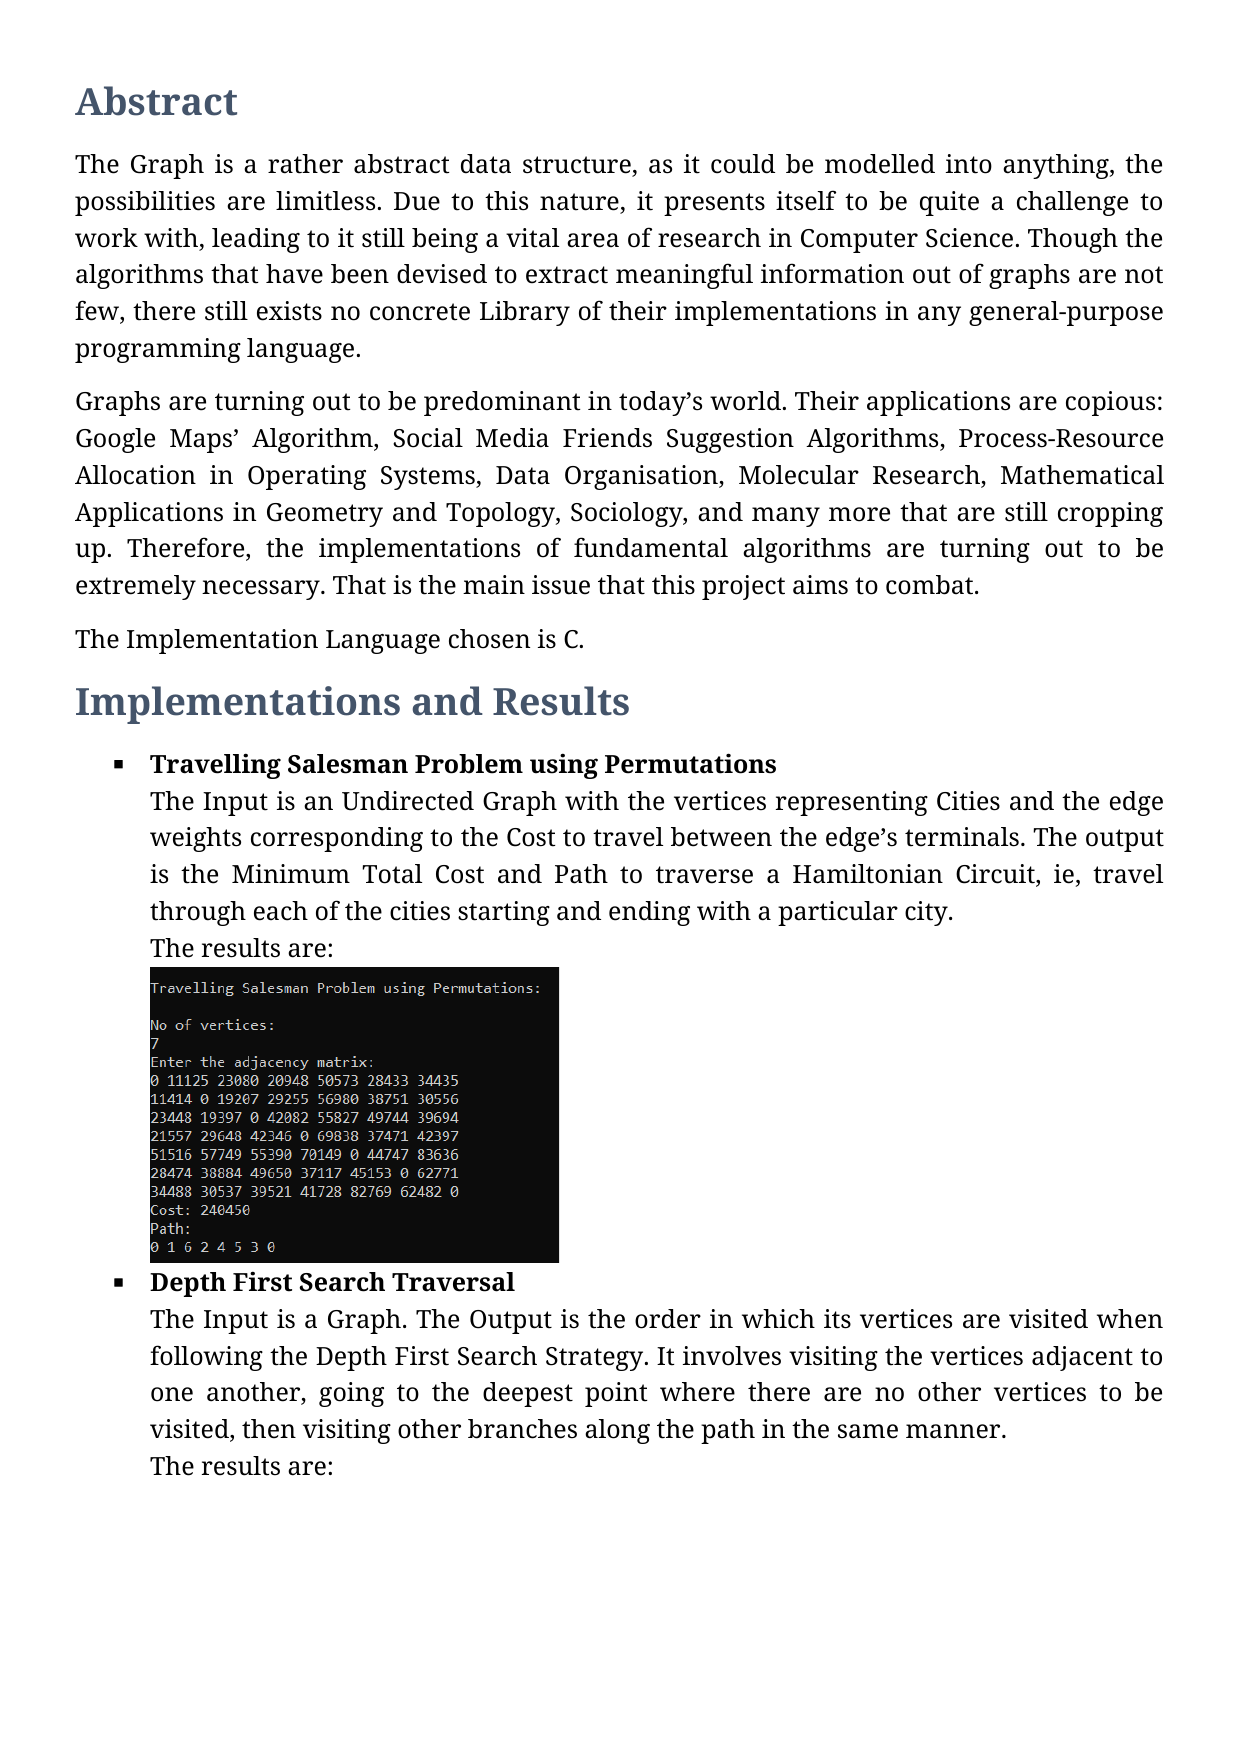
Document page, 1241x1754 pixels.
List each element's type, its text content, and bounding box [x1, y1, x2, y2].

list The Input is an Undirected Graph with the vertices representing Cities and the edge weights corresponding to the Cost to travel between the edge’s terminals. The output is the Minimum Total Cost and Path to traverse a Hamiltonian Circuit, ie, travel through each of the cities starting and ending with a particular city. [150, 783, 1165, 928]
list Travelling Salesman Problem using Permutations [112, 747, 1165, 781]
text Abstract [75, 75, 1165, 126]
picture [150, 967, 560, 1263]
text The Graph is a rather abstract data structure, as it could be modelled into anything, the possibilities are limitless. Due to this nature, it presents itself to be quite a challenge to work with, leading to it still being a vital area of research in Computer Science. Though the algorithms that have been devised to extract meaningful information out of graphs are not few, there still exists no concrete Library of their implementations in any general-purpose programming language. [75, 147, 1165, 365]
text Implementations and Results [75, 675, 1165, 726]
list The results are: [150, 930, 1165, 964]
text The Implementation Language chosen is C. [75, 621, 1165, 655]
list The results are: [150, 1448, 1165, 1483]
list The Input is a Graph. The Output is the order in which its vertices are visited when following the Depth First Search Strategy. It involves visiting the vertices adjacent to one another, going to the deepest point where there are no other vertices to be visited, then visiting other branches along the path in the same manner. [150, 1301, 1165, 1446]
text Graphs are turning out to be predominant in today’s world. Their applications are copious: Google Maps’ Algorithm, Social Media Friends Suggestion Algorithms, Process-Resource Allocation in Operating Systems, Data Organisation, Molecular Research, Mathematical Applications in Geometry and Topology, Sociology, and many more that are still cropping up. Therefore, the implementations of fundamental algorithms are turning out to be extremely necessary. That is the main issue that this project aims to combat. [75, 384, 1165, 602]
list Depth First Search Traversal [112, 1265, 1165, 1299]
